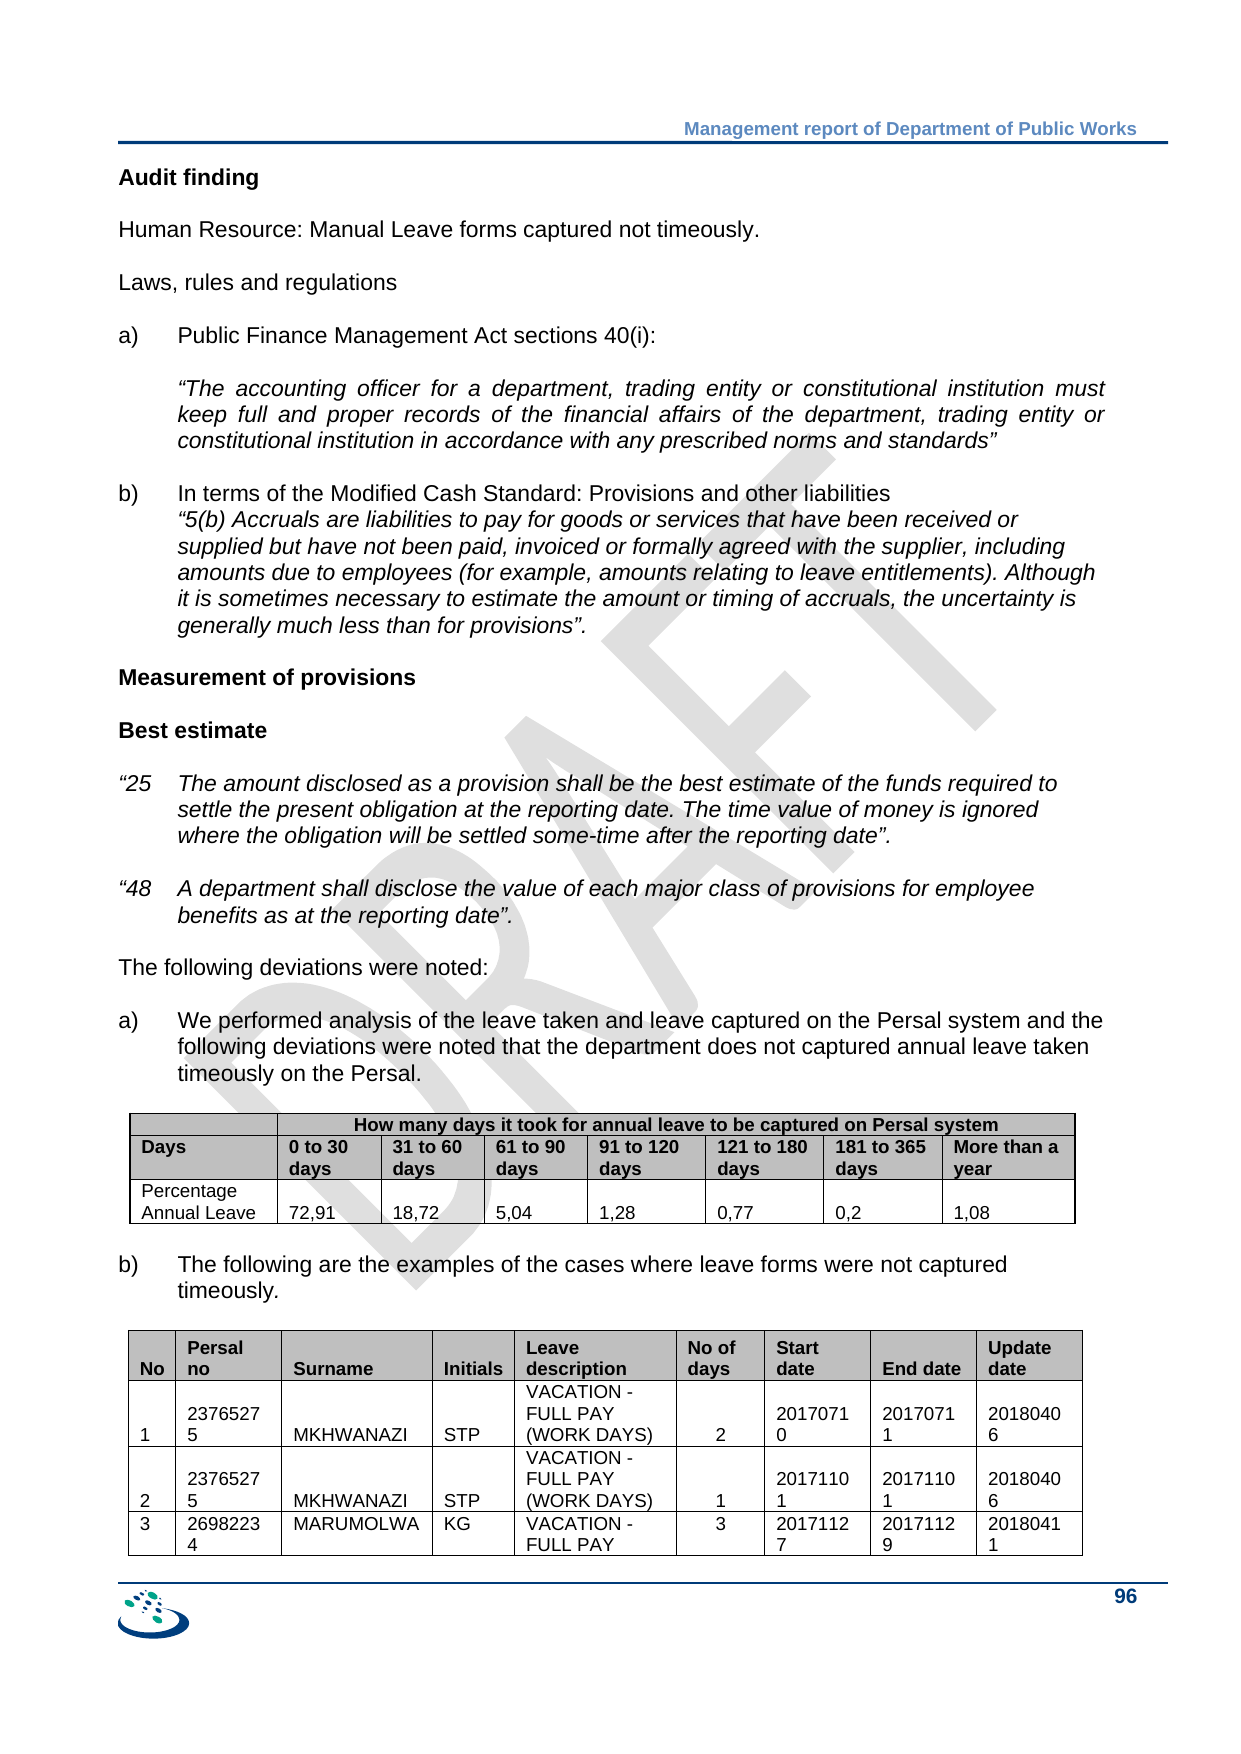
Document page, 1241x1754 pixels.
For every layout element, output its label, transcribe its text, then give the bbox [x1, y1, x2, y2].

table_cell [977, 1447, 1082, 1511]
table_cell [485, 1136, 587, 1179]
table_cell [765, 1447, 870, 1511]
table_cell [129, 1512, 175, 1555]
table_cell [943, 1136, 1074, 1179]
text Measurement of provisions [118, 664, 1107, 691]
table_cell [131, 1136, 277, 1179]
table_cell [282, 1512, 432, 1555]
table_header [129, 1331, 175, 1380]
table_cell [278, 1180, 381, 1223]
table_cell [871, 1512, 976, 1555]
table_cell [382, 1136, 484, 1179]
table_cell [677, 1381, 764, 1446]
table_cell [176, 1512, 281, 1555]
text Audit finding [118, 164, 1107, 190]
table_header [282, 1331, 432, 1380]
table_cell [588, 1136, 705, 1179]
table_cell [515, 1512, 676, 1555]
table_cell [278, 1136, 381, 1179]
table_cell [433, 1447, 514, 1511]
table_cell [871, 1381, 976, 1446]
list We performed analysis of the leave taken and leave captured on the Persal system and the following deviations were noted that the department does not captured annual leave taken timeously on the Persal. [118, 1007, 1107, 1086]
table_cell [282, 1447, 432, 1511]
text Human Resource: Manual Leave forms captured not timeously. [118, 216, 1107, 243]
text “The accounting officer for a department, trading entity or constitutional institution must keep full and proper records of the financial affairs of the department, trading entity or constitutional institution in accordance with any prescribed norms and standards” [177, 374, 1107, 453]
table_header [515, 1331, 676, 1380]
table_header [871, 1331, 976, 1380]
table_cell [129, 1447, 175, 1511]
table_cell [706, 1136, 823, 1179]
text “5(b) Accruals are liabilities to pay for goods or services that have been received or supplied but have not been paid, invoiced or formally agreed with the supplier, including amounts due to employees (for example, amounts relating to leave entitlements). Although it is sometimes necessary to estimate the amount or timing of accruals, the uncertainty is generally much less than for provisions”. [177, 506, 1107, 638]
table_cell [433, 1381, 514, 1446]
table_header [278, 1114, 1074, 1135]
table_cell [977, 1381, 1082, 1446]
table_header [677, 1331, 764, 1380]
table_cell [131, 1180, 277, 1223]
list The following are the examples of the cases where leave forms were not captured timeously. [118, 1251, 1107, 1303]
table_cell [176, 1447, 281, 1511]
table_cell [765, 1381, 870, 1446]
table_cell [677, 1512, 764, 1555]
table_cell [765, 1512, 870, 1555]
text a) Public Finance Management Act sections 40(i): [118, 322, 1107, 348]
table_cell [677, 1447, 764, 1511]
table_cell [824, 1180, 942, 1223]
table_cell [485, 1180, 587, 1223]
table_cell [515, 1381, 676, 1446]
text Laws, rules and regulations [118, 269, 1107, 295]
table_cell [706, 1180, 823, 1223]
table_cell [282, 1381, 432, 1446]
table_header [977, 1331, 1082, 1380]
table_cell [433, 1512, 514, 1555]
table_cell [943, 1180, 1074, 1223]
text “25 The amount disclosed as a provision shall be the best estimate of the funds required to settle the present obligation at the reporting date. The time value of money is ignored where the obligation will be settled some-time after the reporting date”. [118, 770, 1107, 849]
text Best estimate [118, 717, 1107, 743]
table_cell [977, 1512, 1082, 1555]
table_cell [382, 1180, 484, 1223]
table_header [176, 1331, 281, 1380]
text The following deviations were noted: [118, 954, 1107, 981]
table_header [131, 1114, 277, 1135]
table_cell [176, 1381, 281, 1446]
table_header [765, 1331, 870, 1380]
text “48 A department shall disclose the value of each major class of provisions for employee benefits as at the reporting date”. [118, 875, 1107, 928]
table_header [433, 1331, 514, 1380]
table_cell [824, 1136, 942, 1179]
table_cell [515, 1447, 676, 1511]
text b) In terms of the Modified Cash Standard: Provisions and other liabilities [118, 480, 1107, 506]
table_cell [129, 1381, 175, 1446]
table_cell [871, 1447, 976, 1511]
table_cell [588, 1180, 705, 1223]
